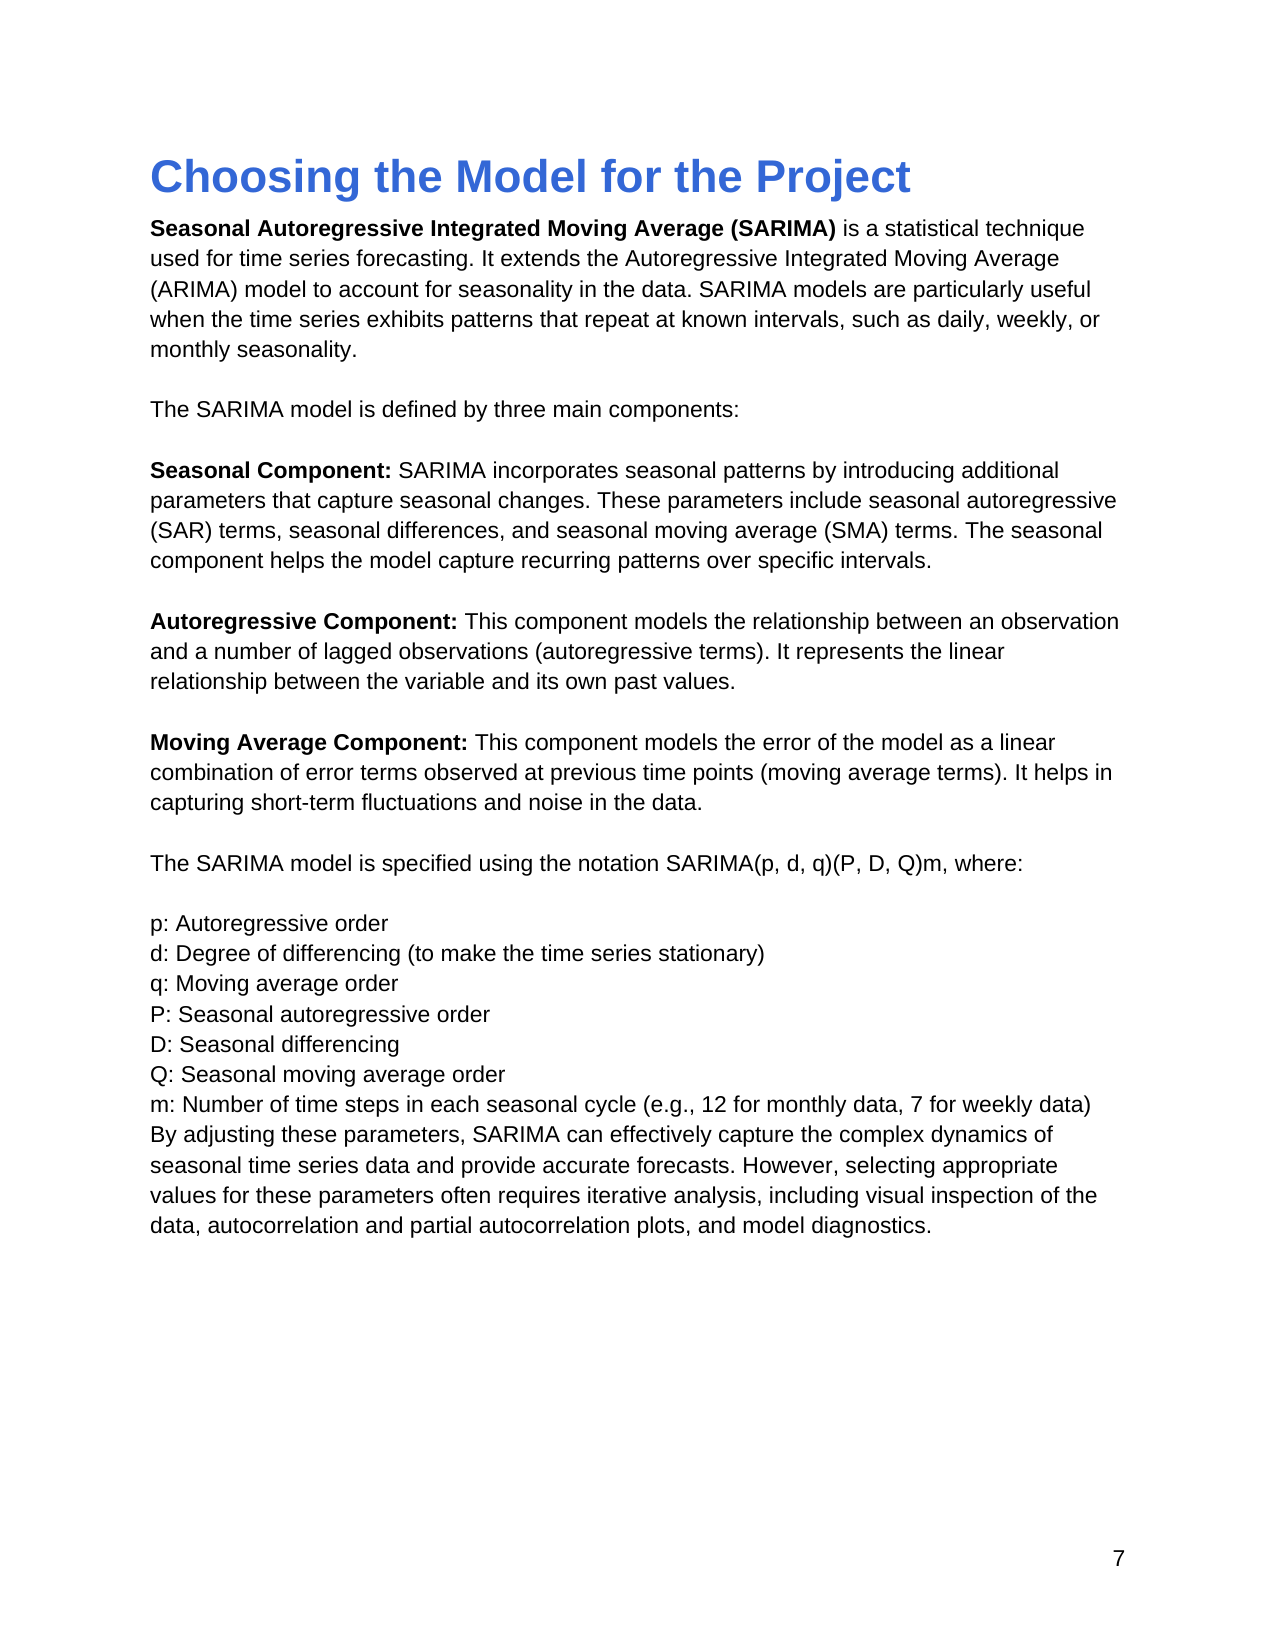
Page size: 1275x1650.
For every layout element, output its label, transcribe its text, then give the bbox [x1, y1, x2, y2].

text p: Autoregressive order [150, 910, 1125, 936]
text m: Number of time steps in each seasonal cycle (e.g., 12 for monthly data, 7 for weekly data) [150, 1091, 1125, 1118]
text Autoregressive Component: This component models the relationship between an observation and a number of lagged observations (autoregressive terms). It represents the linear relationship between the variable and its own past values. [150, 608, 1125, 695]
text Moving Average Component: This component models the error of the model as a linear combination of error terms observed at previous time points (moving average terms). It helps in capturing short-term fluctuations and noise in the data. [150, 729, 1125, 816]
subtitle Choosing the Model for the Project [150, 150, 1125, 203]
text The SARIMA model is defined by three main components: [150, 396, 1125, 423]
text D: Seasonal differencing [150, 1031, 1125, 1057]
text q: Moving average order [150, 970, 1125, 997]
text Seasonal Autoregressive Integrated Moving Average (SARIMA) is a statistical technique used for time series forecasting. It extends the Autoregressive Integrated Moving Average (ARIMA) model to account for seasonality in the data. SARIMA models are particularly useful when the time series exhibits patterns that repeat at known intervals, such as daily, weekly, or monthly seasonality. [150, 215, 1125, 362]
text Q: Seasonal moving average order [150, 1061, 1125, 1087]
text The SARIMA model is specified using the notation SARIMA(p, d, q)(P, D, Q)m, where: [150, 849, 1125, 876]
text Seasonal Component: SARIMA incorporates seasonal patterns by introducing additional parameters that capture seasonal changes. These parameters include seasonal autoregressive (SAR) terms, seasonal differences, and seasonal moving average (SMA) terms. The seasonal component helps the model capture recurring patterns over specific intervals. [150, 457, 1125, 574]
text P: Seasonal autoregressive order [150, 1001, 1125, 1027]
text d: Degree of differencing (to make the time series stationary) [150, 940, 1125, 967]
text By adjusting these parameters, SARIMA can effectively capture the complex dynamics of seasonal time series data and provide accurate forecasts. However, selecting appropriate values for these parameters often requires iterative analysis, including visual inspection of the data, autocorrelation and partial autocorrelation plots, and model diagnostics. [150, 1121, 1125, 1238]
